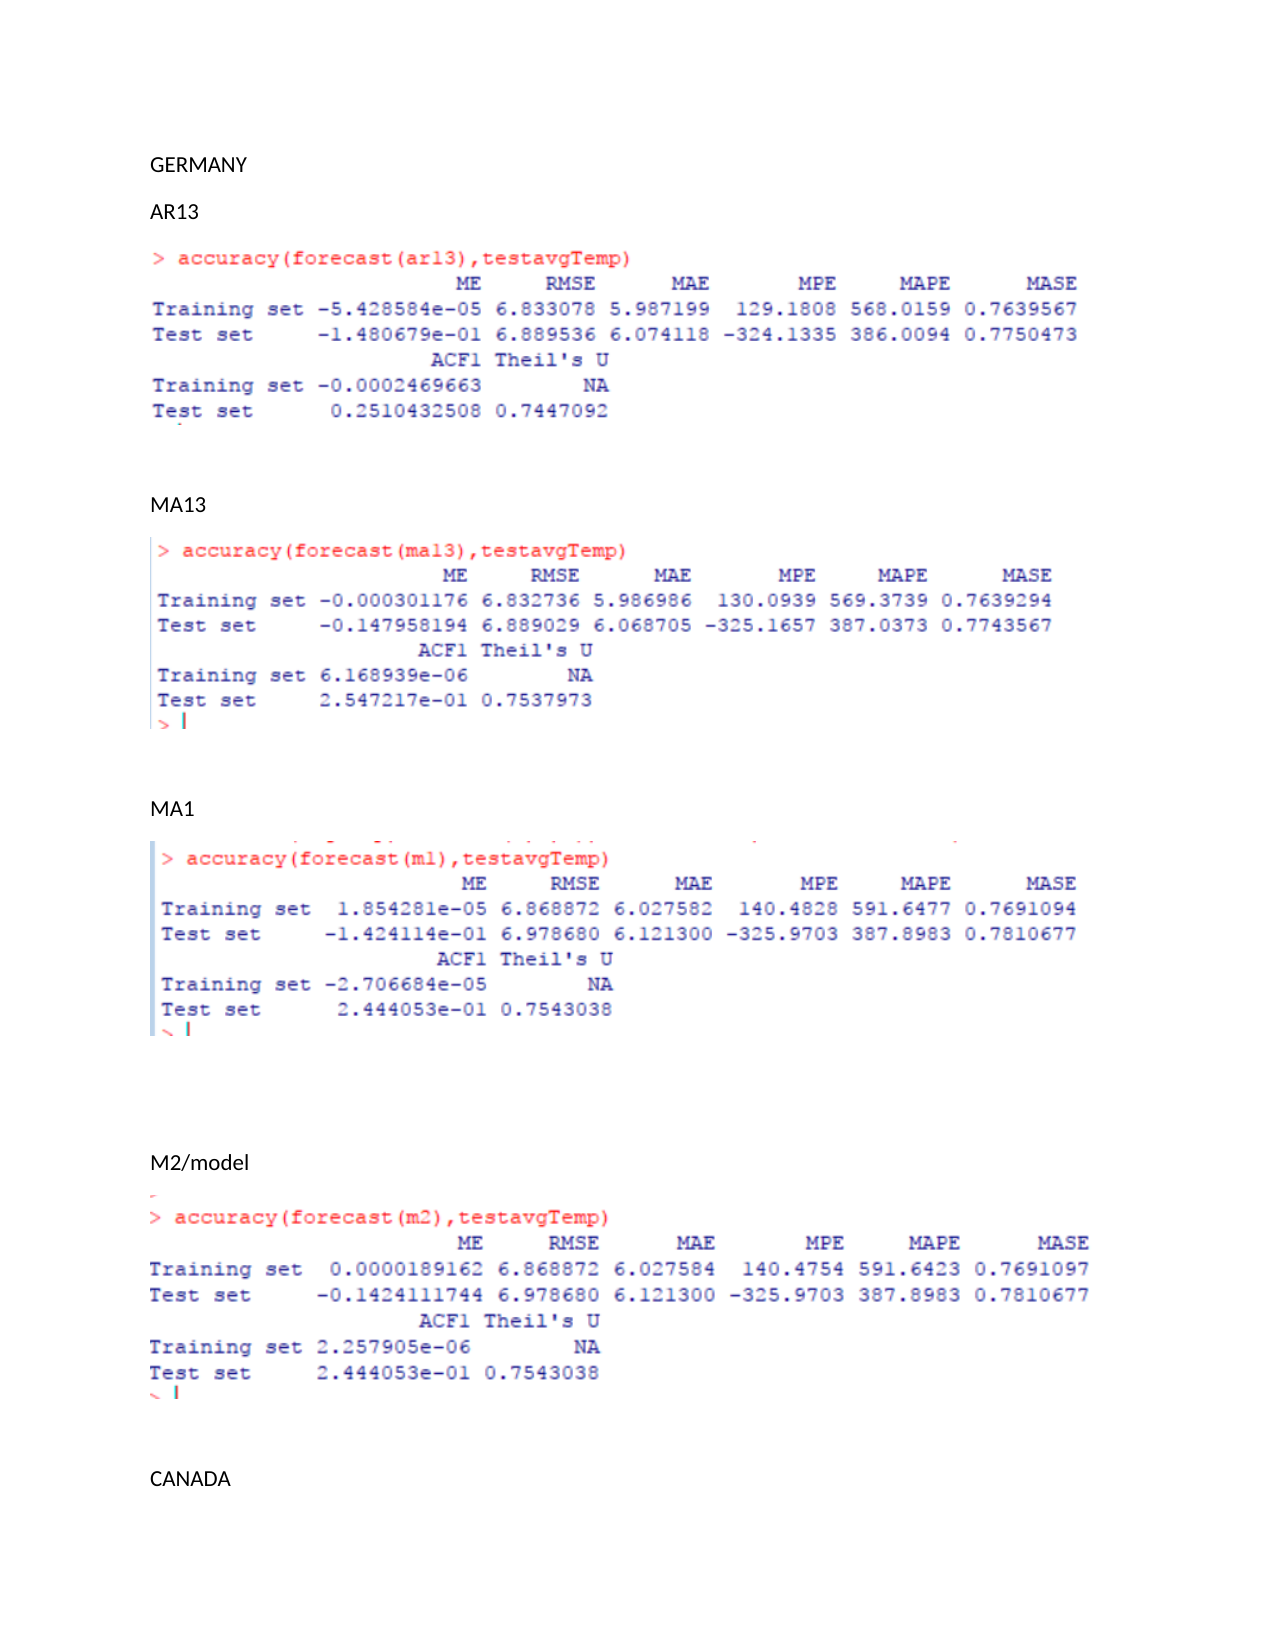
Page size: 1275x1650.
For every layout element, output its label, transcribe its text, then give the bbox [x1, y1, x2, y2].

picture [150, 537, 1125, 729]
picture [150, 841, 1125, 1036]
text CANADA [150, 1464, 1125, 1492]
text M2/model [150, 1148, 1125, 1176]
text AR13 [150, 197, 1125, 225]
text GERMANY [150, 150, 1125, 178]
picture [150, 243, 1125, 425]
picture [150, 1195, 1125, 1399]
text MA1 [150, 794, 1125, 822]
text MA13 [150, 491, 1125, 518]
